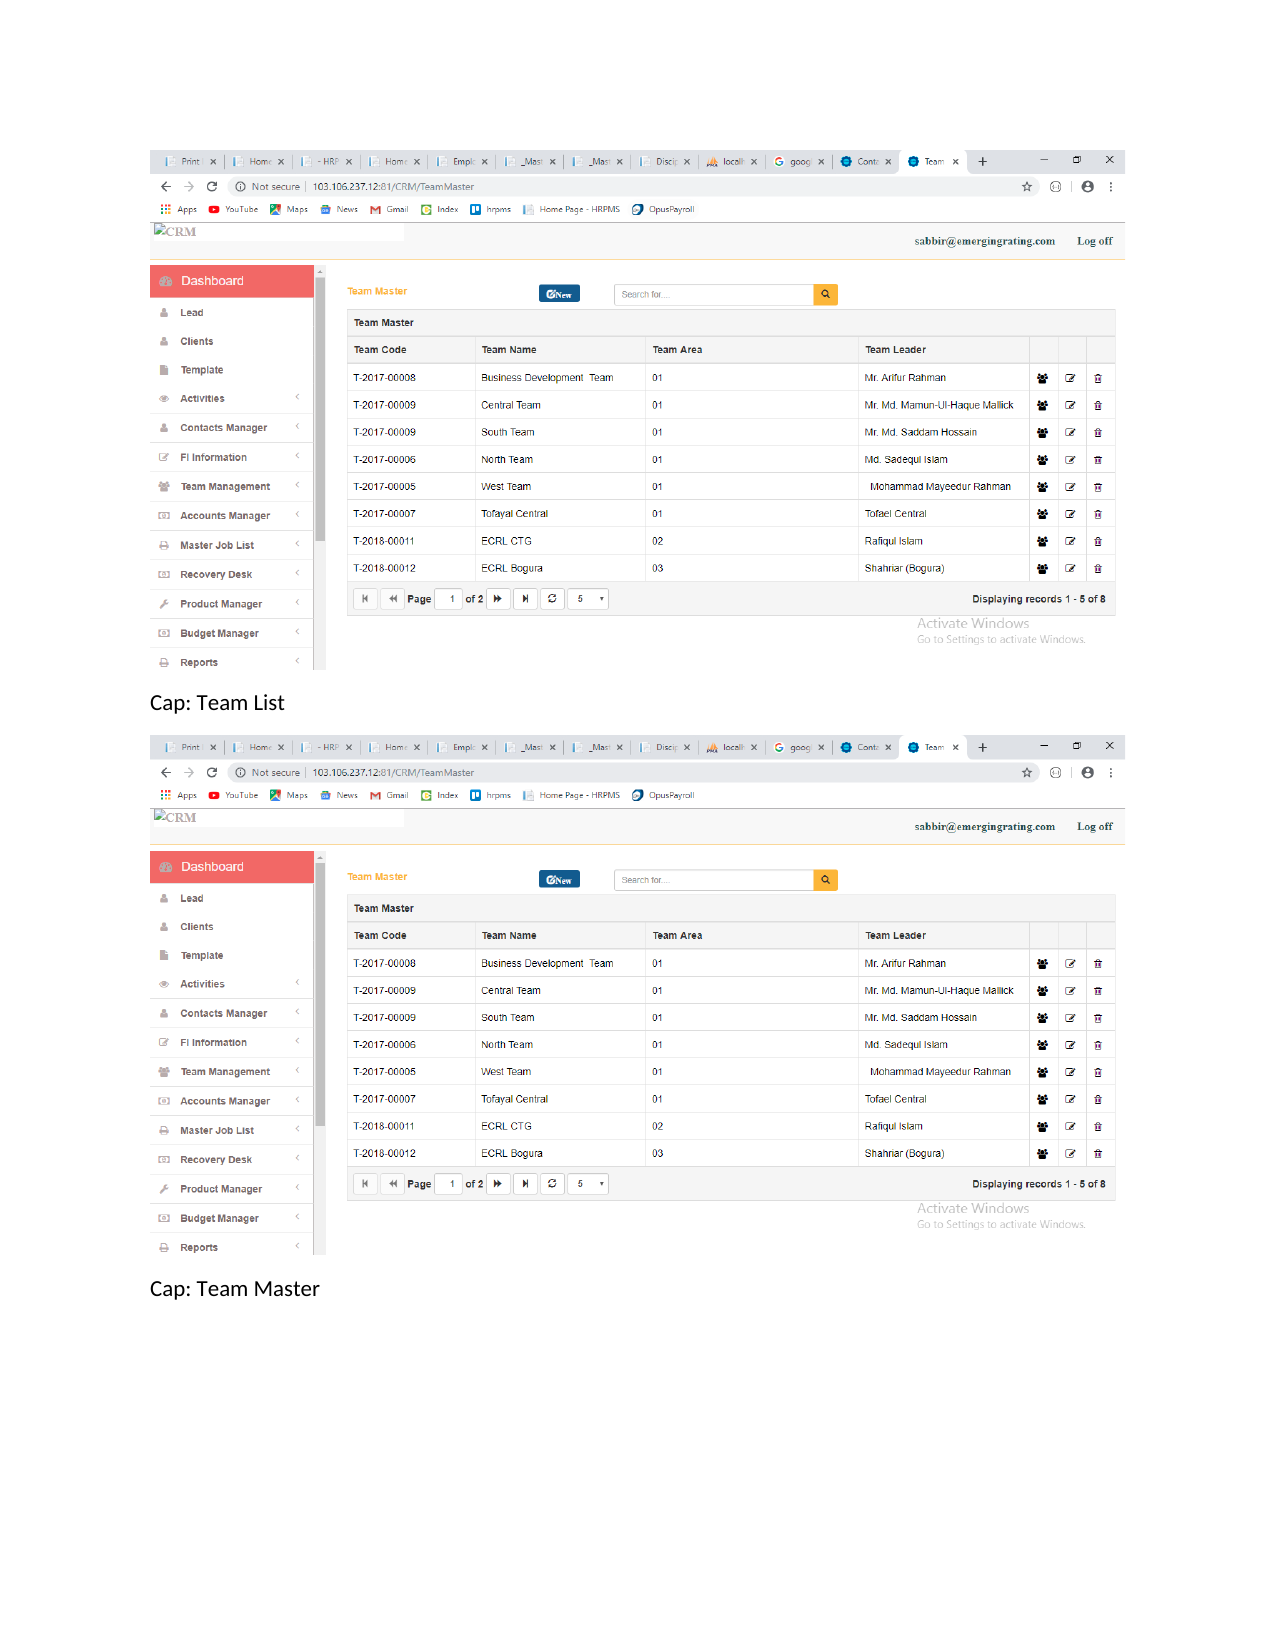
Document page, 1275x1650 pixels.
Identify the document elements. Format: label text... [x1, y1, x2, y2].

picture [150, 150, 1125, 670]
text Cap: Team List [150, 688, 1125, 716]
text Cap: Team Master [150, 1274, 1125, 1302]
picture [150, 735, 1125, 1255]
